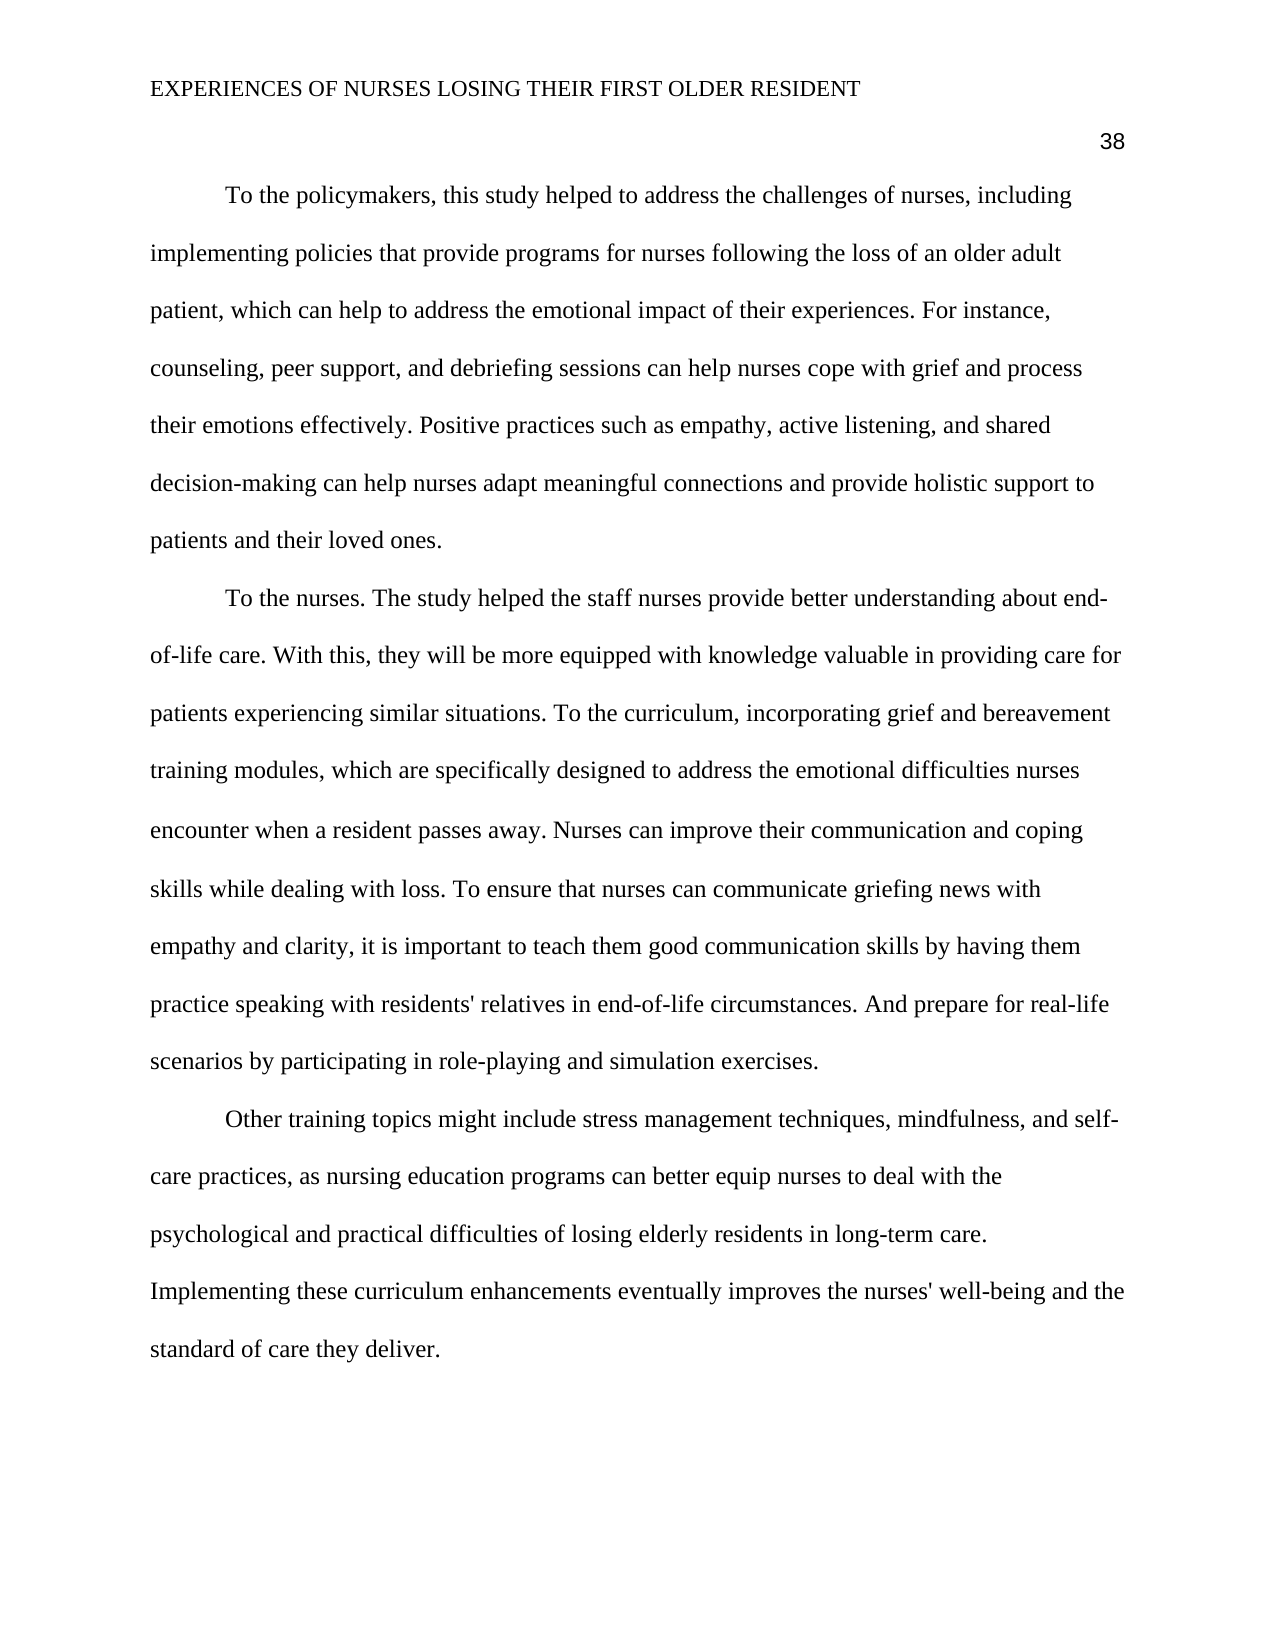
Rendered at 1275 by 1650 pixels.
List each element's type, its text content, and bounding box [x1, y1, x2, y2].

text To the nurses. The study helped the staff nurses provide better understanding about end-of-life care. With this, they will be more equipped with knowledge valuable in providing care for patients experiencing similar situations. To the curriculum, incorporating grief and bereavement training modules, which are specifically designed to address the emotional difficulties nurses encounter when a resident passes away. Nurses can improve their communication and coping skills while dealing with loss. To ensure that nurses can communicate griefing news with empathy and clarity, it is important to teach them good communication skills by having them practice speaking with residents' relatives in end-of-life circumstances. And prepare for real-life scenarios by participating in role-playing and simulation exercises. [150, 583, 1125, 1075]
text To the policymakers, this study helped to address the challenges of nurses, including implementing policies that provide programs for nurses following the loss of an older adult patient, which can help to address the emotional impact of their experiences. For instance, counseling, peer support, and debriefing sessions can help nurses cope with grief and process their emotions effectively. Positive practices such as empathy, active listening, and shared decision-making can help nurses adapt meaningful connections and provide holistic support to patients and their loved ones. [150, 180, 1125, 554]
text Other training topics might include stress management techniques, mindfulness, and self-care practices, as nursing education programs can better equip nurses to deal with the psychological and practical difficulties of losing elderly residents in long-term care. Implementing these curriculum enhancements eventually improves the nurses' well-being and the standard of care they deliver. [150, 1104, 1125, 1363]
